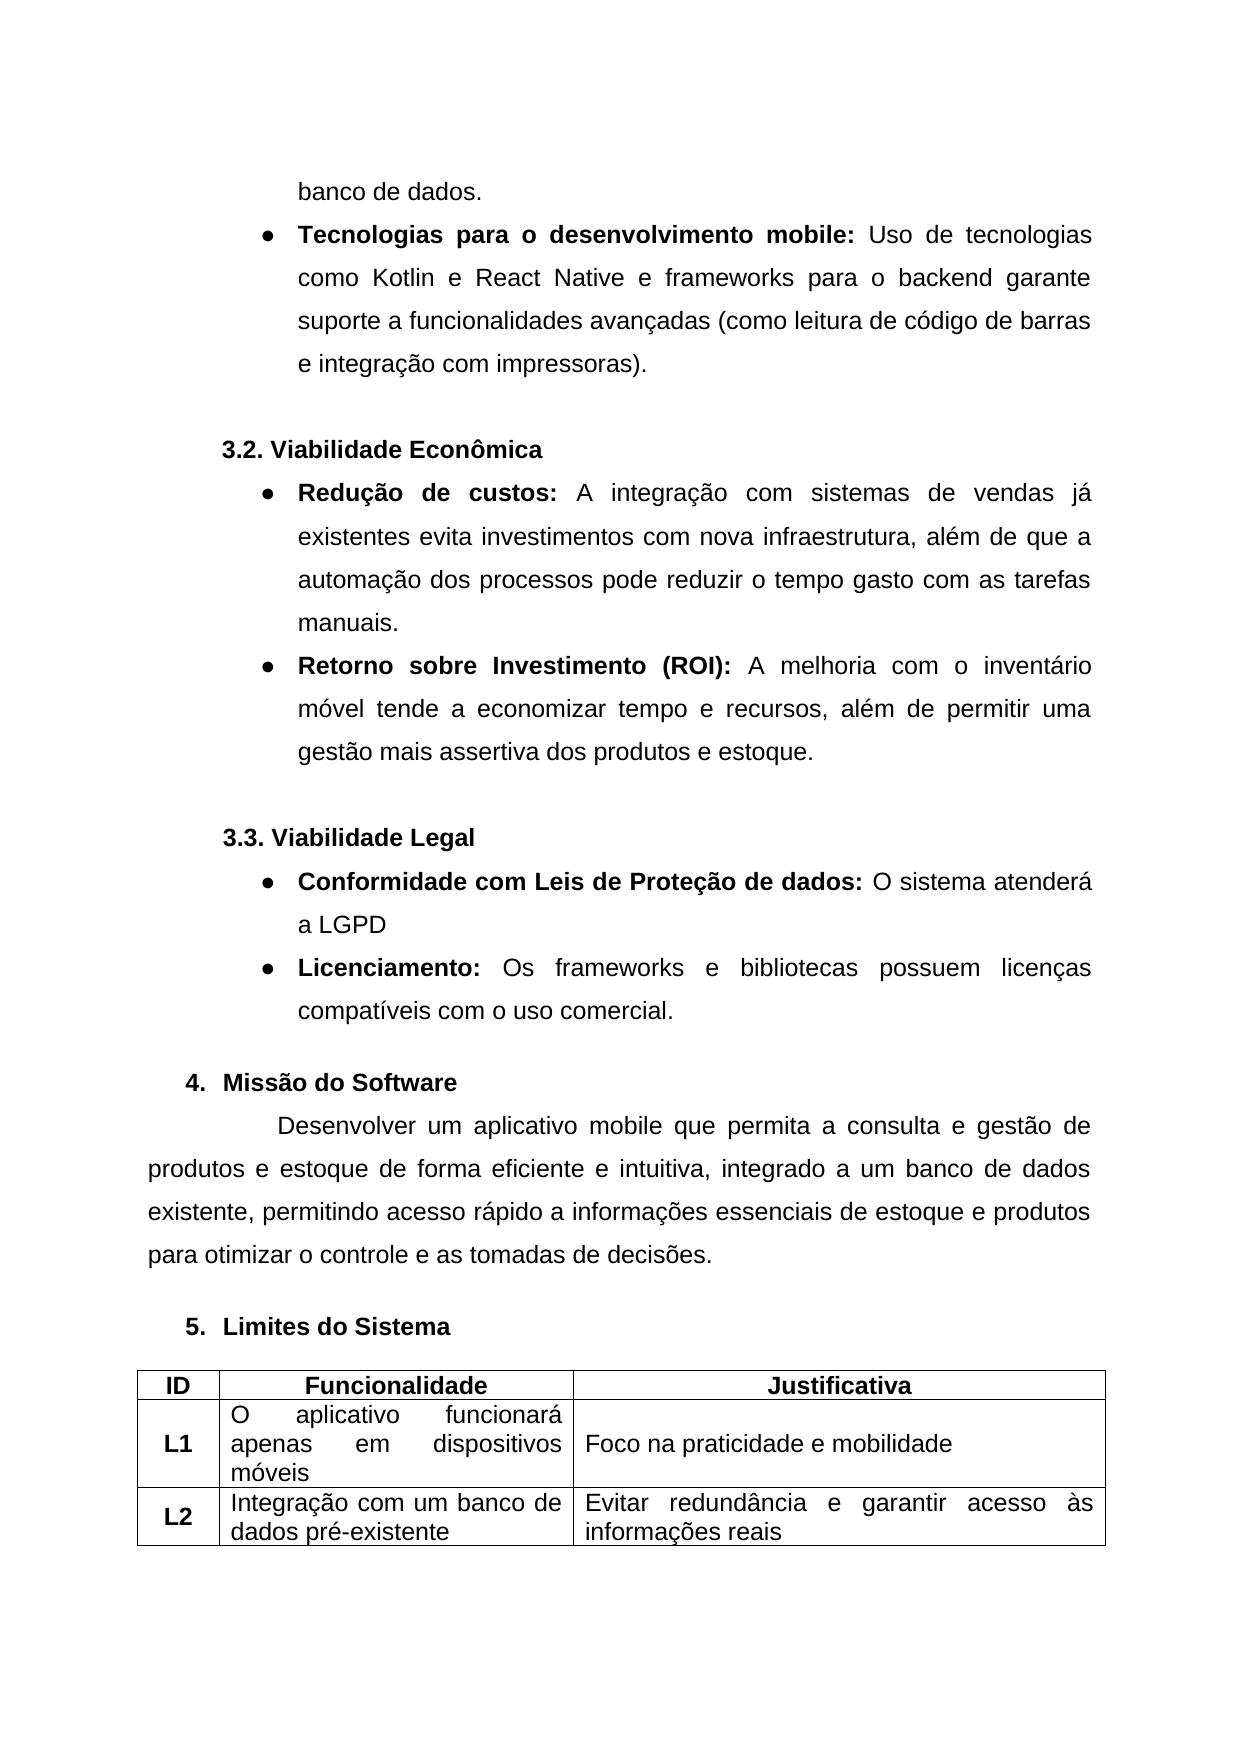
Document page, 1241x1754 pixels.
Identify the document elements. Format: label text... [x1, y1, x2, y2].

table_cell Foco na praticidade e mobilidade [574, 1400, 1105, 1487]
table_cell Integração com um banco de dados pré-existente [220, 1488, 573, 1545]
list Conformidade com Leis de Proteção de dados: O sistema atenderá a LGPD [260, 866, 1092, 938]
table_header Justificativa [574, 1371, 1105, 1399]
table_cell O aplicativo funcionará apenas em dispositivos móveis [220, 1400, 573, 1487]
text Desenvolver um aplicativo mobile que permita a consulta e gestão de produtos e estoque de forma eficiente e intuitiva, integrado a um banco de dados existente, permitindo acesso rápido a informações essenciais de estoque e produtos para otimizar o controle e as tomadas de decisões. [148, 1111, 1092, 1269]
table_cell L1 [138, 1400, 219, 1487]
table_cell L2 [138, 1488, 219, 1545]
list Retorno sobre Investimento (ROI): A melhoria com o inventário móvel tende a economizar tempo e recursos, além de permitir uma gestão mais assertiva dos produtos e estoque. [260, 651, 1092, 766]
table_header Funcionalidade [220, 1371, 573, 1399]
text 3.2. Viabilidade Econômica [222, 435, 1092, 464]
table_cell Evitar redundância e garantir acesso às informações reais [574, 1488, 1105, 1545]
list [260, 176, 1092, 205]
table_header ID [138, 1371, 219, 1399]
list Redução de custos: A integração com sistemas de vendas já existentes evita investimentos com nova infraestrutura, além de que a automação dos processos pode reduzir o tempo gasto com as tarefas manuais. [260, 478, 1092, 636]
list Missão do Software [185, 1068, 1092, 1096]
list Licenciamento: Os frameworks e bibliotecas possuem licenças compatíveis com o uso comercial. [260, 953, 1092, 1024]
text 3.3. Viabilidade Legal [223, 823, 1092, 852]
list Limites do Sistema [185, 1312, 1092, 1341]
list Tecnologias para o desenvolvimento mobile: Uso de tecnologias como Kotlin e React Native e frameworks para o backend garante suporte a funcionalidades avançadas (como leitura de código de barras e integração com impressoras). [260, 219, 1092, 378]
